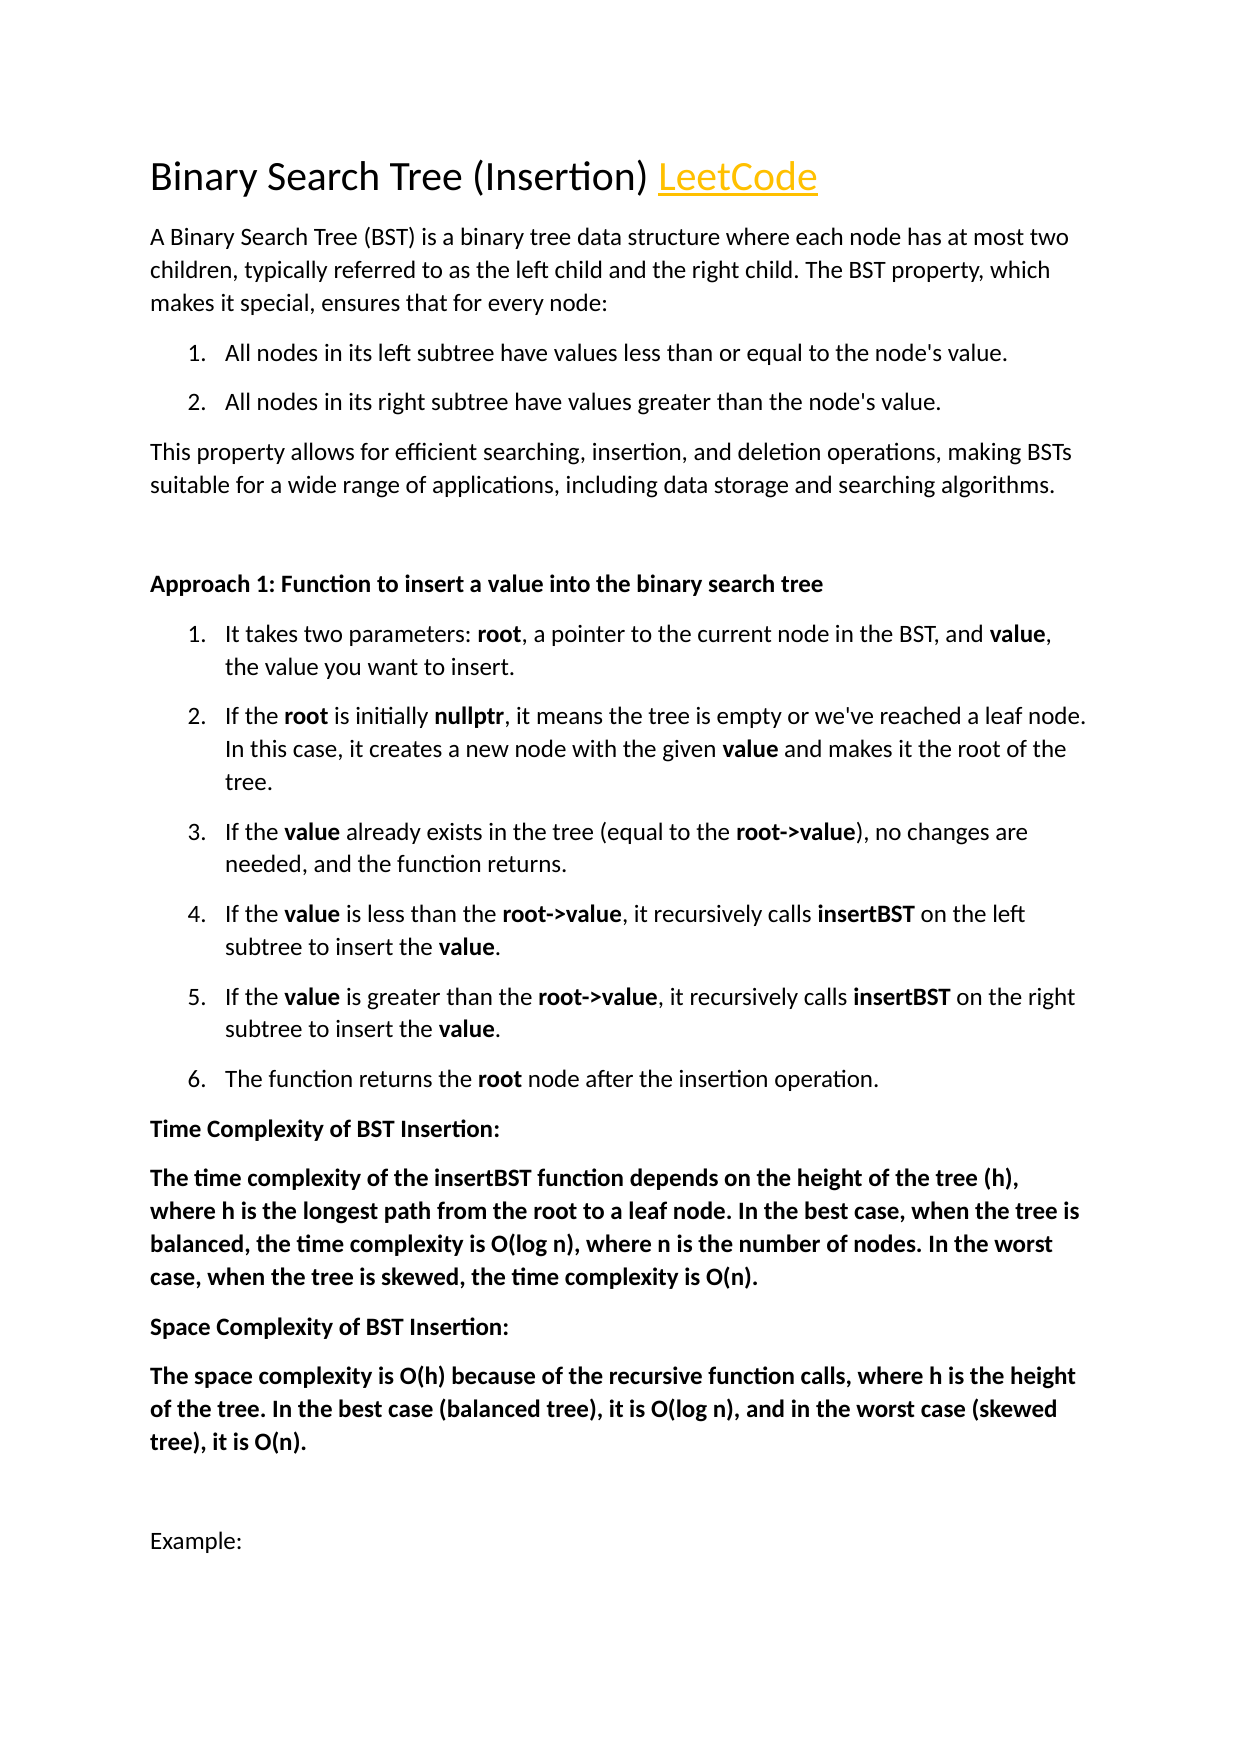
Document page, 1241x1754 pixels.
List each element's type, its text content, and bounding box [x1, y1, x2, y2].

text A Binary Search Tree (BST) is a binary tree data structure where each node has at most two children, typically referred to as the left child and the right child. The BST property, which makes it special, ensures that for every node: [150, 222, 1090, 318]
text Space Complexity of BST Insertion: [150, 1311, 1090, 1341]
text The time complexity of the insertBST function depends on the height of the tree (h), where h is the longest path from the root to a leaf node. In the best case, when the tree is balanced, the time complexity is O(log n), where n is the number of nodes. In the worst case, when the tree is skewed, the time complexity is O(n). [150, 1162, 1090, 1292]
text Time Complexity of BST Insertion: [150, 1113, 1090, 1143]
text Example: [150, 1525, 1090, 1556]
list If the value is greater than the root->value, it recursively calls insertBST on the right subtree to insert the value. [187, 981, 1090, 1044]
list If the value is less than the root->value, it recursively calls insertBST on the left subtree to insert the value. [187, 898, 1090, 962]
list The function returns the root node after the insertion operation. [187, 1063, 1090, 1094]
list If the root is initially nullptr, it means the tree is empty or we've reached a leaf node. In this case, it creates a new node with the given value and makes it the root of the tree. [187, 700, 1090, 797]
list It takes two parameters: root, a pointer to the current node in the BST, and value, the value you want to insert. [187, 618, 1090, 681]
list All nodes in its right subtree have values greater than the node's value. [187, 387, 1090, 417]
text Approach 1: Function to insert a value into the binary search tree [150, 568, 1090, 599]
list If the value already exists in the tree (equal to the root->value), no changes are needed, and the function returns. [187, 816, 1090, 879]
text This property allows for efficient searching, insertion, and deletion operations, making BSTs suitable for a wide range of applications, including data storage and searching algorithms. [150, 436, 1090, 499]
text Binary Search Tree (Insertion) LeetCode [150, 150, 1090, 201]
text The space complexity is O(h) because of the recursive function calls, where h is the height of the tree. In the best case (balanced tree), it is O(log n), and in the worst case (skewed tree), it is O(n). [150, 1360, 1090, 1457]
list All nodes in its left subtree have values less than or equal to the node's value. [187, 337, 1090, 367]
